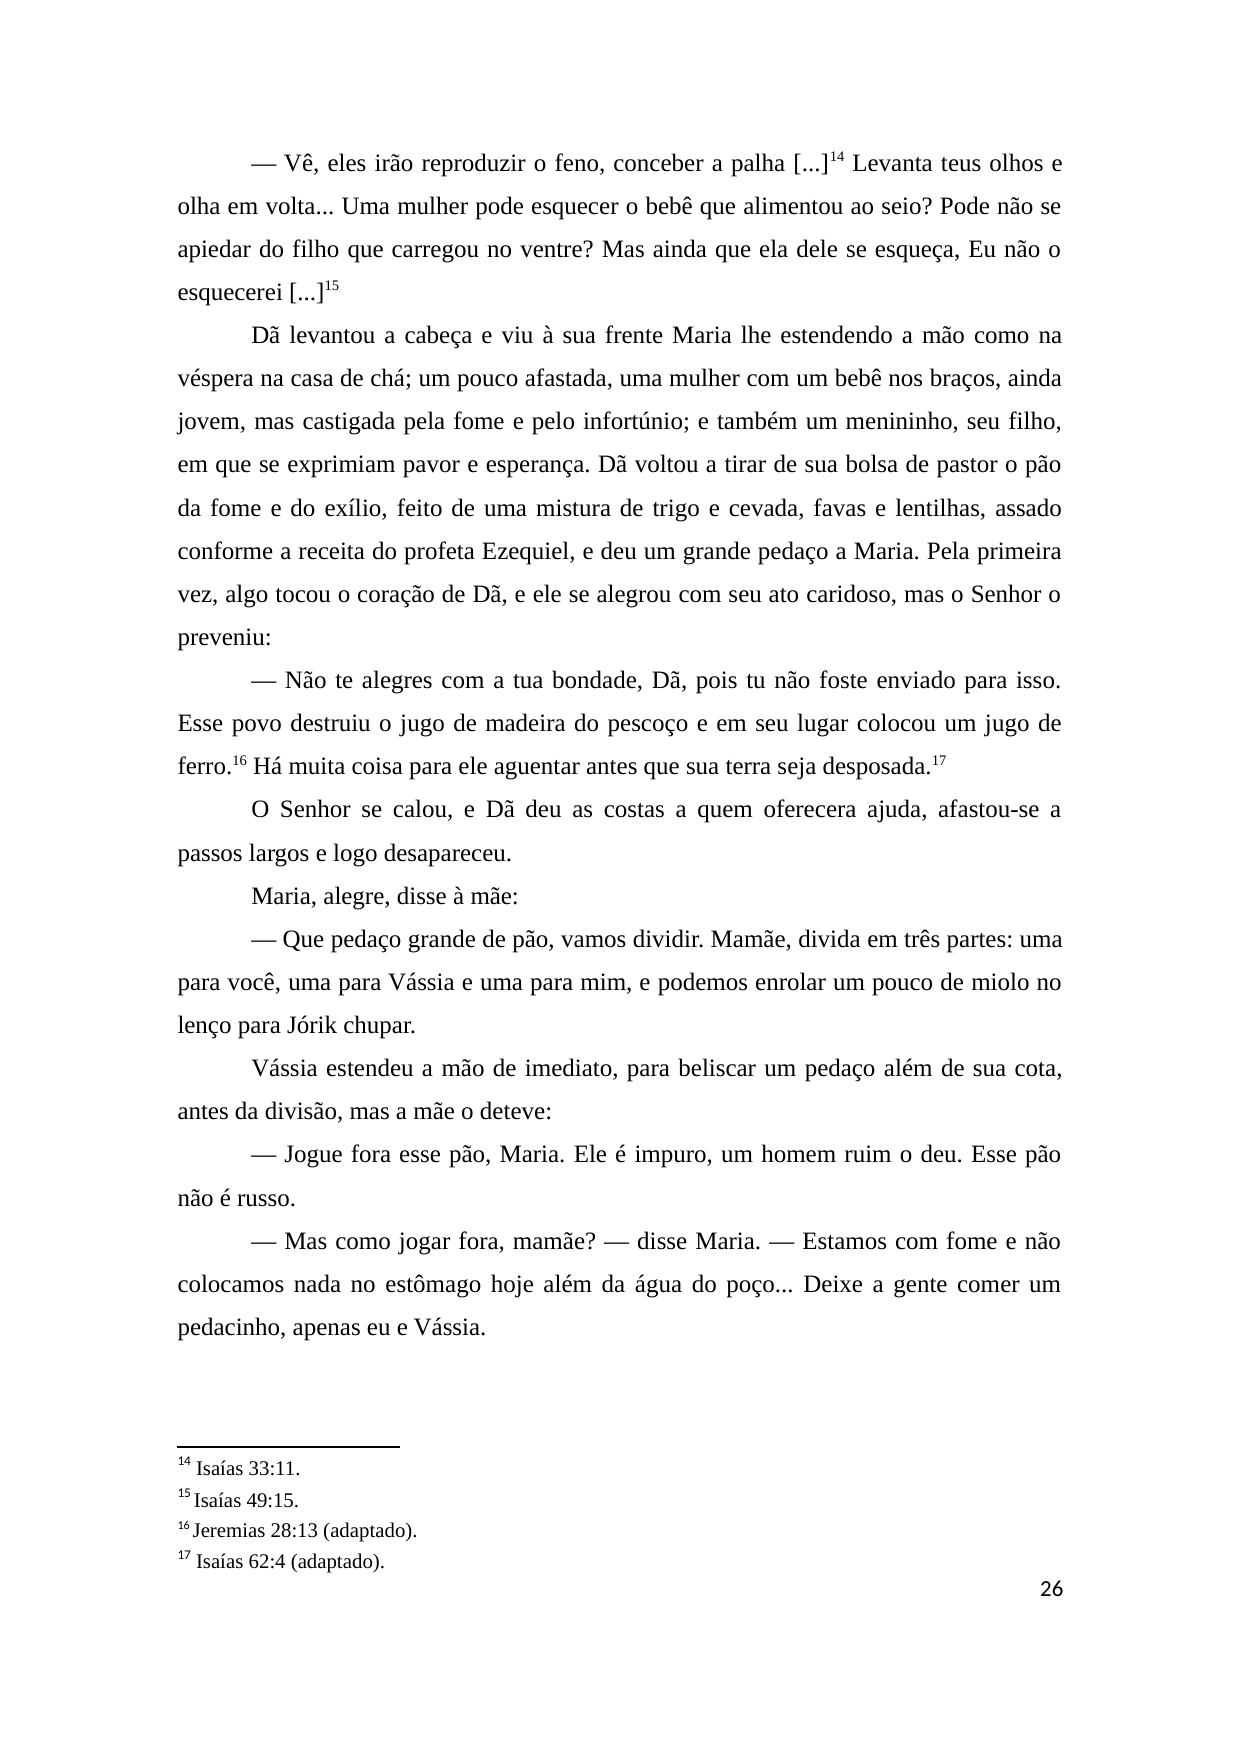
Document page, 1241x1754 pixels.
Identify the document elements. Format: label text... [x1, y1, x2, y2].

text — Não te alegres com a tua bondade, Dã, pois tu não foste enviado para isso. Esse povo destruiu o jugo de madeira do pescoço e em seu lugar colocou um jugo de ferro. Há muita coisa para ele aguentar antes que sua terra seja desposada. [177, 665, 1063, 780]
text — Mas como jogar fora, mamãe? — disse Maria. — Estamos com fome e não colocamos nada no estômago hoje além da água do poço... Deixe a gente comer um pedacinho, apenas eu e Vássia. [177, 1226, 1063, 1341]
text O Senhor se calou, e Dã deu as costas a quem oferecera ajuda, afastou-se a passos largos e logo desapareceu. [177, 794, 1063, 866]
text — Jogue fora esse pão, Maria. Ele é impuro, um homem ruim o deu. Esse pão não é russo. [177, 1139, 1063, 1211]
text Maria, alegre, disse à mãe: [177, 881, 1063, 909]
text — Que pedaço grande de pão, vamos dividir. Mamãe, divida em três partes: uma para você, uma para Vássia e uma para mim, e podemos enrolar um pouco de miolo no lenço para Jórik chupar. [177, 924, 1063, 1039]
text Vássia estendeu a mão de imediato, para beliscar um pedaço além de sua cota, antes da divisão, mas a mãe o deteve: [177, 1053, 1063, 1125]
text — Vê, eles irão reproduzir o feno, conceber a palha [...] Levanta teus olhos e olha em volta... Uma mulher pode esquecer o bebê que alimentou ao seio? Pode não se apiedar do filho que carregou no ventre? Mas ainda que ela dele se esqueça, Eu não o esquecerei [...] [177, 148, 1063, 306]
text Dã levantou a cabeça e viu à sua frente Maria lhe estendendo a mão como na véspera na casa de chá; um pouco afastada, uma mulher com um bebê nos braços, ainda jovem, mas castigada pela fome e pelo infortúnio; e também um menininho, seu filho, em que se exprimiam pavor e esperança. Dã voltou a tirar de sua bolsa de pastor o pão da fome e do exílio, feito de uma mistura de trigo e cevada, favas e lentilhas, assado conforme a receita do profeta Ezequiel, e deu um grande pedaço a Maria. Pela primeira vez, algo tocou o coração de Dã, e ele se alegrou com seu ato caridoso, mas o Senhor o preveniu: [177, 320, 1063, 651]
